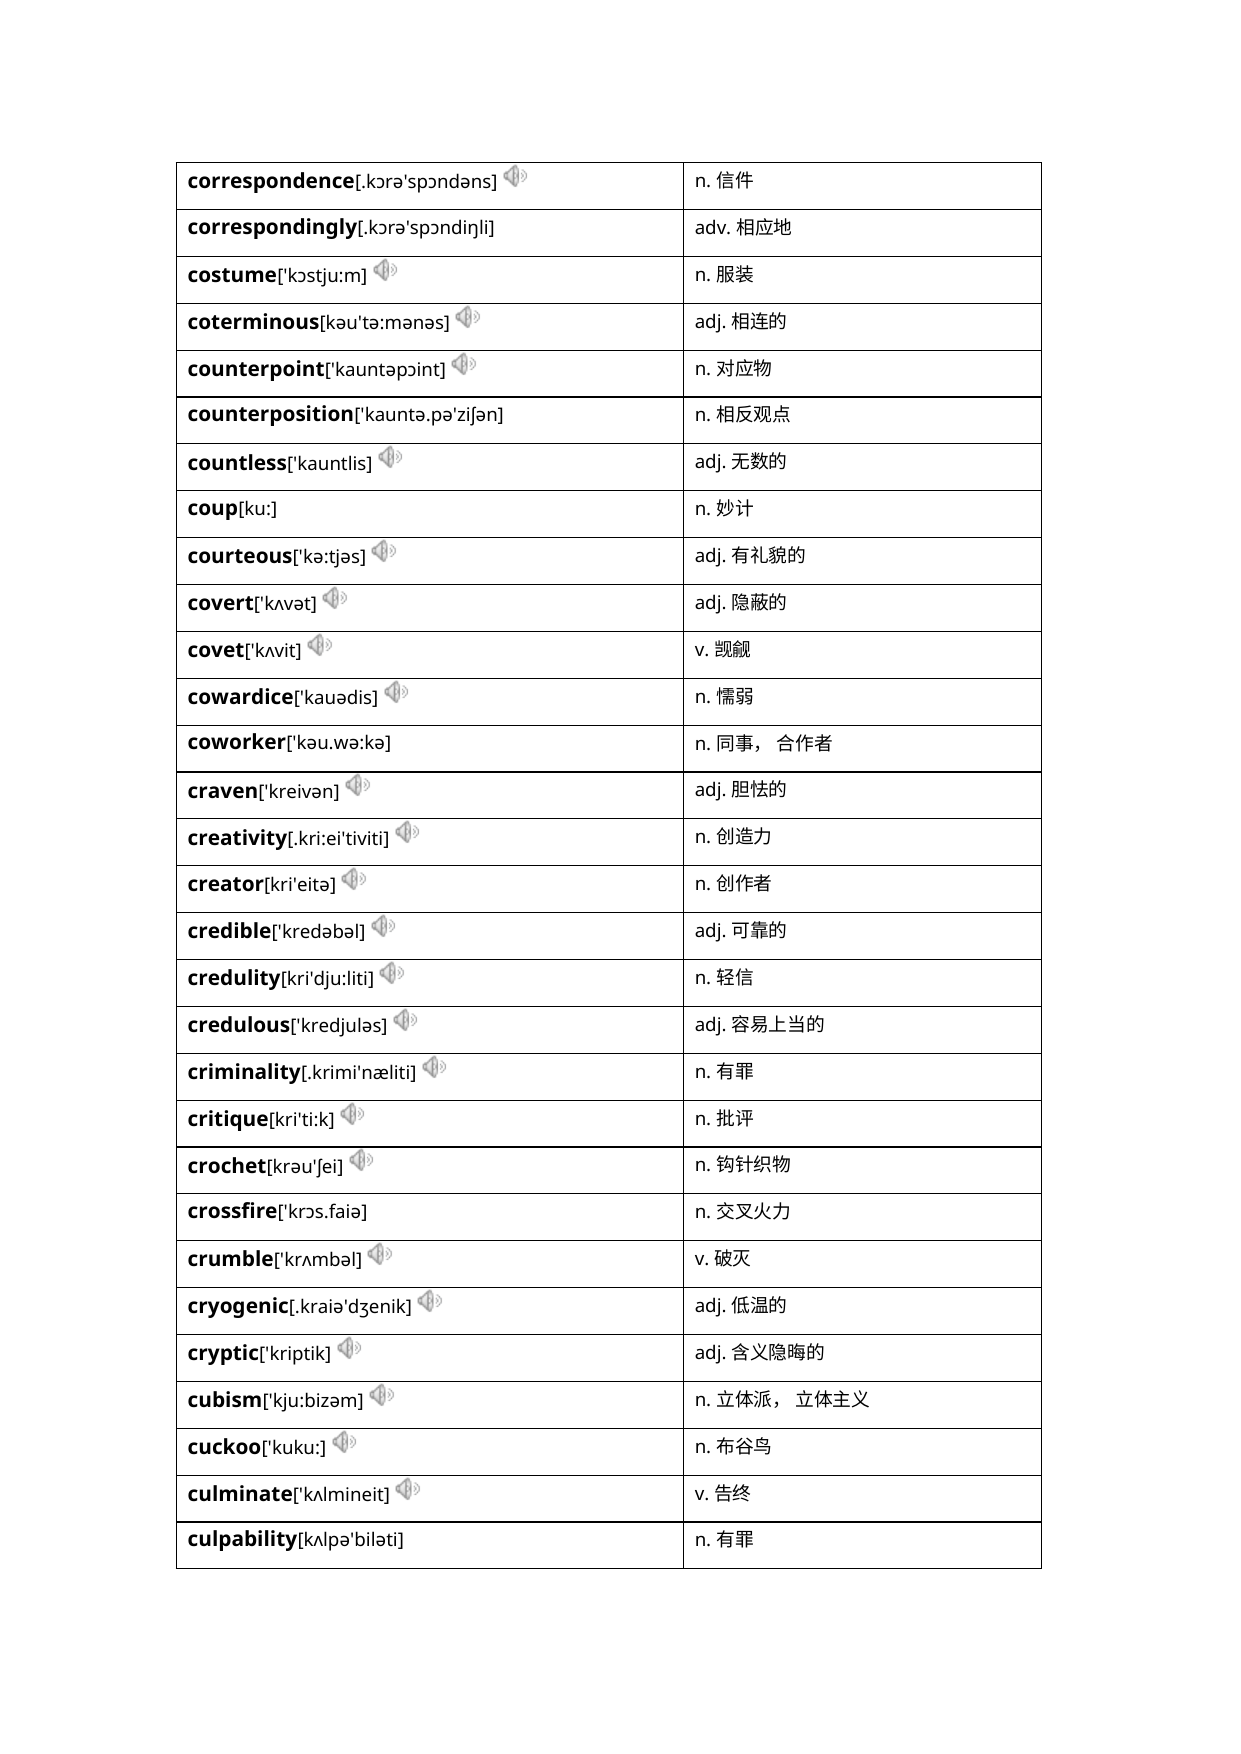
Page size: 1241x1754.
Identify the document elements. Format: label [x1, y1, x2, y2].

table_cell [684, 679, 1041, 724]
picture [377, 445, 404, 470]
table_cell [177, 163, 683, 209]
picture [502, 163, 529, 189]
picture [368, 1382, 395, 1408]
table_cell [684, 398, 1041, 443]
picture [321, 585, 349, 611]
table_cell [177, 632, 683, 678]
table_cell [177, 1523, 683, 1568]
picture [394, 1476, 422, 1502]
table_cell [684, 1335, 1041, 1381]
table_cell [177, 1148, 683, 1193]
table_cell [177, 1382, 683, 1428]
picture [372, 257, 399, 283]
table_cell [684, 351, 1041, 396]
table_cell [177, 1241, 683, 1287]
picture [394, 820, 421, 845]
picture [348, 1148, 375, 1173]
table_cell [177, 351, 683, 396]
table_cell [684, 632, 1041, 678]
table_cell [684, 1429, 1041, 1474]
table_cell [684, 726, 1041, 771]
picture [370, 538, 398, 564]
picture [370, 913, 397, 939]
picture [454, 304, 482, 330]
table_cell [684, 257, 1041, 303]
picture [416, 1288, 444, 1314]
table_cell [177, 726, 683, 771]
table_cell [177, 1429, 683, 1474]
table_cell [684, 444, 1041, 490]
picture [392, 1007, 419, 1033]
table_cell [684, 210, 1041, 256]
picture [383, 679, 410, 705]
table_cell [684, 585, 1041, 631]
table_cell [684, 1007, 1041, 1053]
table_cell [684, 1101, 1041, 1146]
picture [340, 866, 368, 892]
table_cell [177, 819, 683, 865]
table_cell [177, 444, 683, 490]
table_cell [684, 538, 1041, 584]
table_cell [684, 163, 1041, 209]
picture [421, 1054, 448, 1080]
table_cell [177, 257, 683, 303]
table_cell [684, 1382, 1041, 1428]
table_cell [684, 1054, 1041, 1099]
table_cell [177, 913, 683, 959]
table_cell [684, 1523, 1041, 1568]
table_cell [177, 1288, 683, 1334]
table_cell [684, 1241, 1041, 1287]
picture [378, 960, 406, 986]
picture [331, 1429, 358, 1455]
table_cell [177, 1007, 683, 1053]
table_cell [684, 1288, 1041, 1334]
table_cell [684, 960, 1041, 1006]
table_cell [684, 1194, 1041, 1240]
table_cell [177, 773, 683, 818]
picture [344, 773, 372, 798]
picture [336, 1335, 363, 1361]
picture [339, 1101, 366, 1127]
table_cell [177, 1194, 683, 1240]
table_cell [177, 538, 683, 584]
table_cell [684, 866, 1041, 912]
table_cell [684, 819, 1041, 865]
picture [450, 351, 478, 377]
picture [306, 632, 334, 658]
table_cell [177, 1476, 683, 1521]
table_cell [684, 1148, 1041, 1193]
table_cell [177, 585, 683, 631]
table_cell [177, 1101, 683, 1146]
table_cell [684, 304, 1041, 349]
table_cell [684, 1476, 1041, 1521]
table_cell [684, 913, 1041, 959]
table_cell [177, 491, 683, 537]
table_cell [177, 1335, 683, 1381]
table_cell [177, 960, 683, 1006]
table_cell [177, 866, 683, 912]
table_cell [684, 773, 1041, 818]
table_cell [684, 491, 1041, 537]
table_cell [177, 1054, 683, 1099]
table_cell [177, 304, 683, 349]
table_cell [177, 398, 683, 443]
picture [367, 1241, 394, 1267]
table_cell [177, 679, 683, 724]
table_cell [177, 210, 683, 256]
